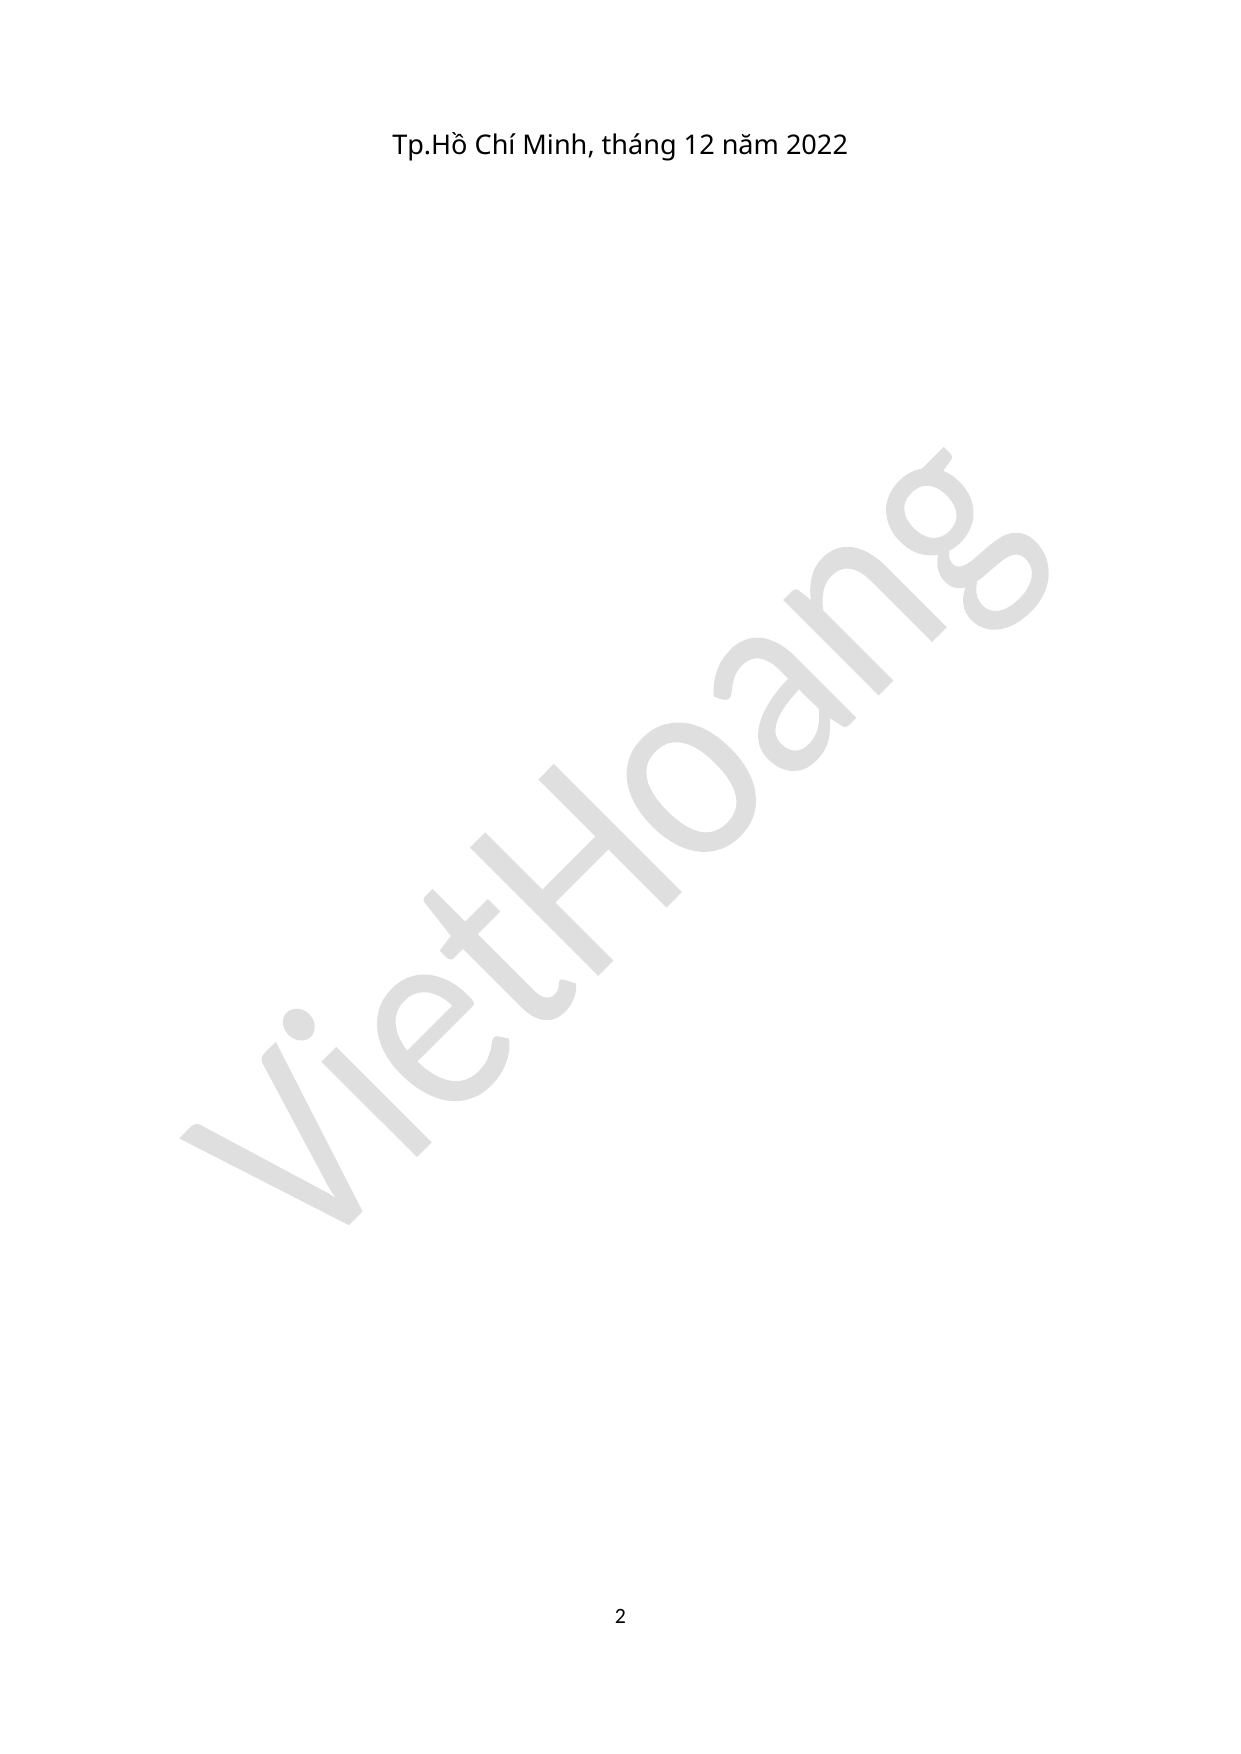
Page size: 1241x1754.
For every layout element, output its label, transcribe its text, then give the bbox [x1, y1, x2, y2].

text Tp.Hồ Chí Minh, tháng 12 năm 2022 [118, 126, 1122, 162]
